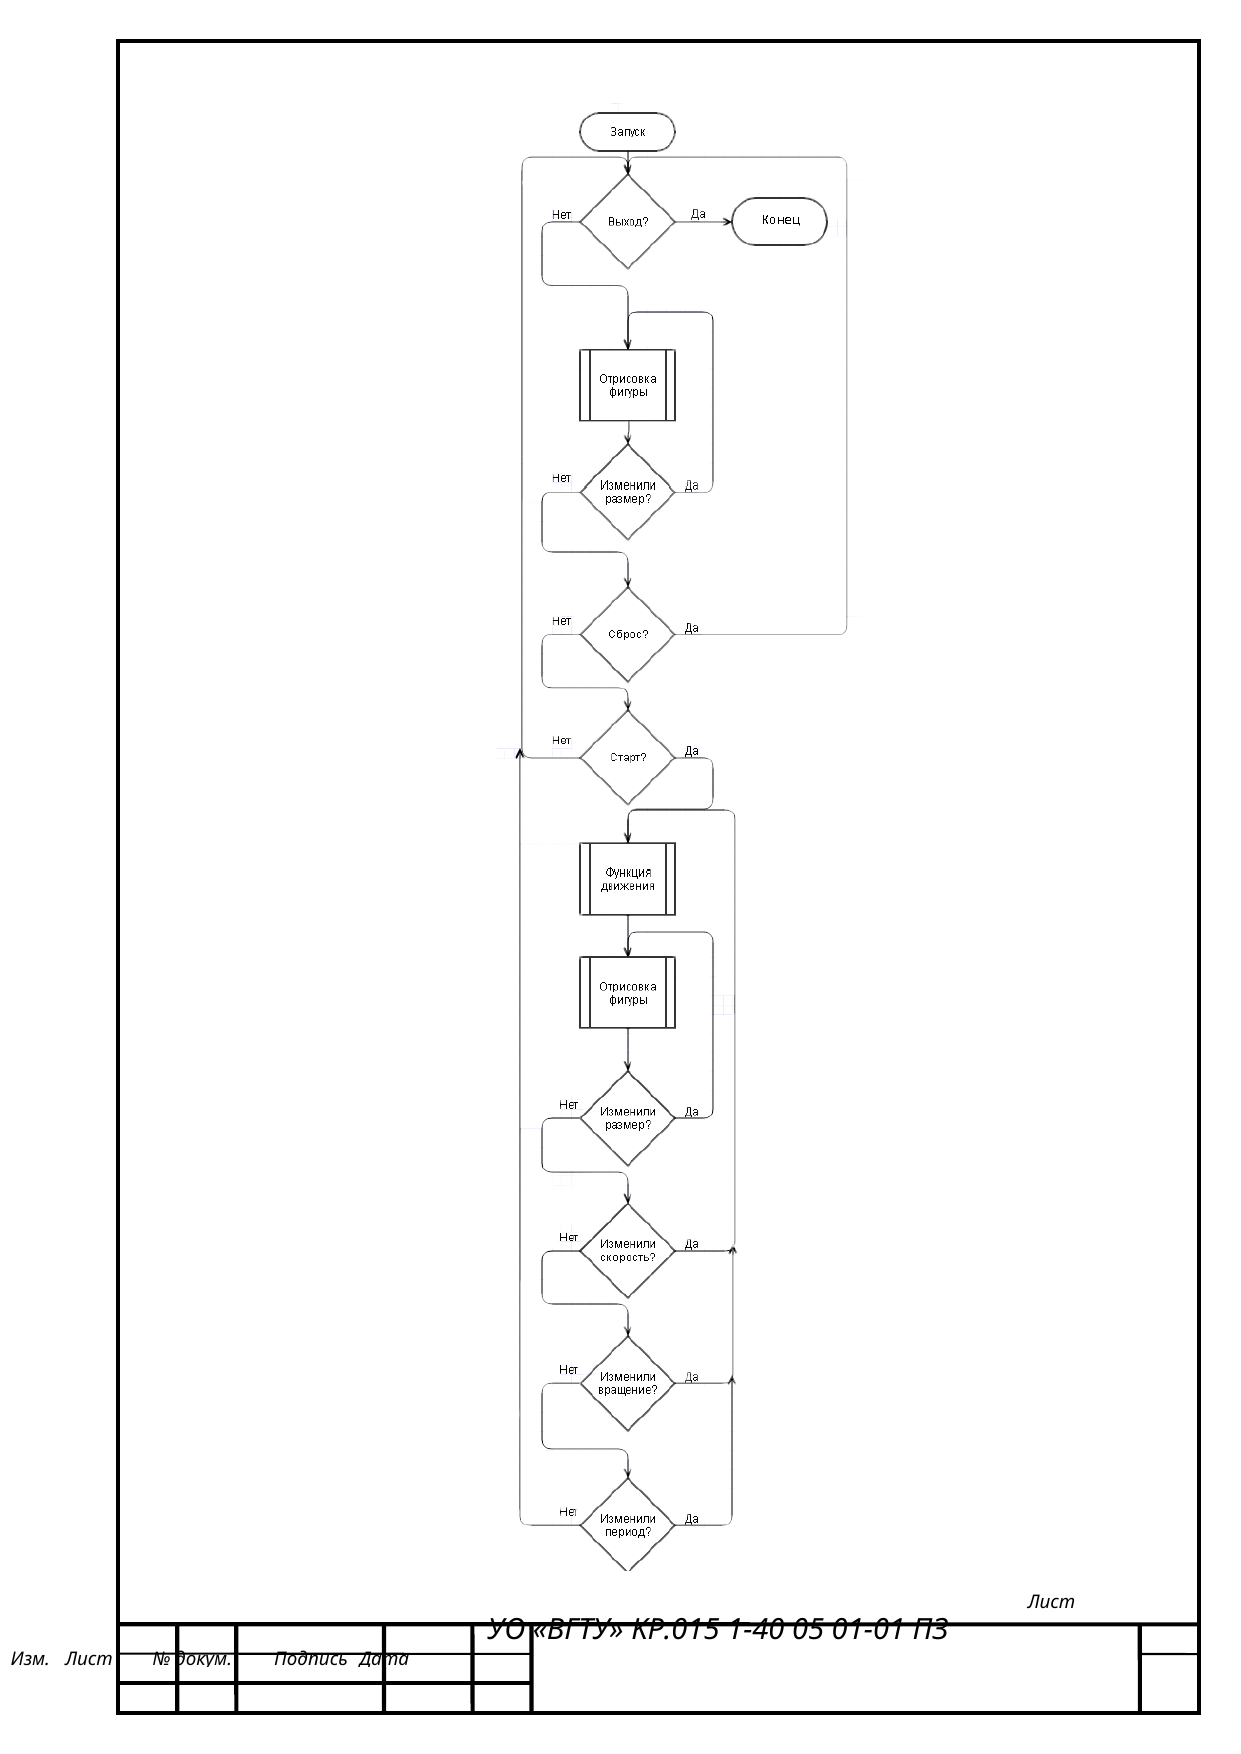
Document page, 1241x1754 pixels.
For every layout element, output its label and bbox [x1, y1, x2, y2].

picture [496, 101, 862, 1571]
